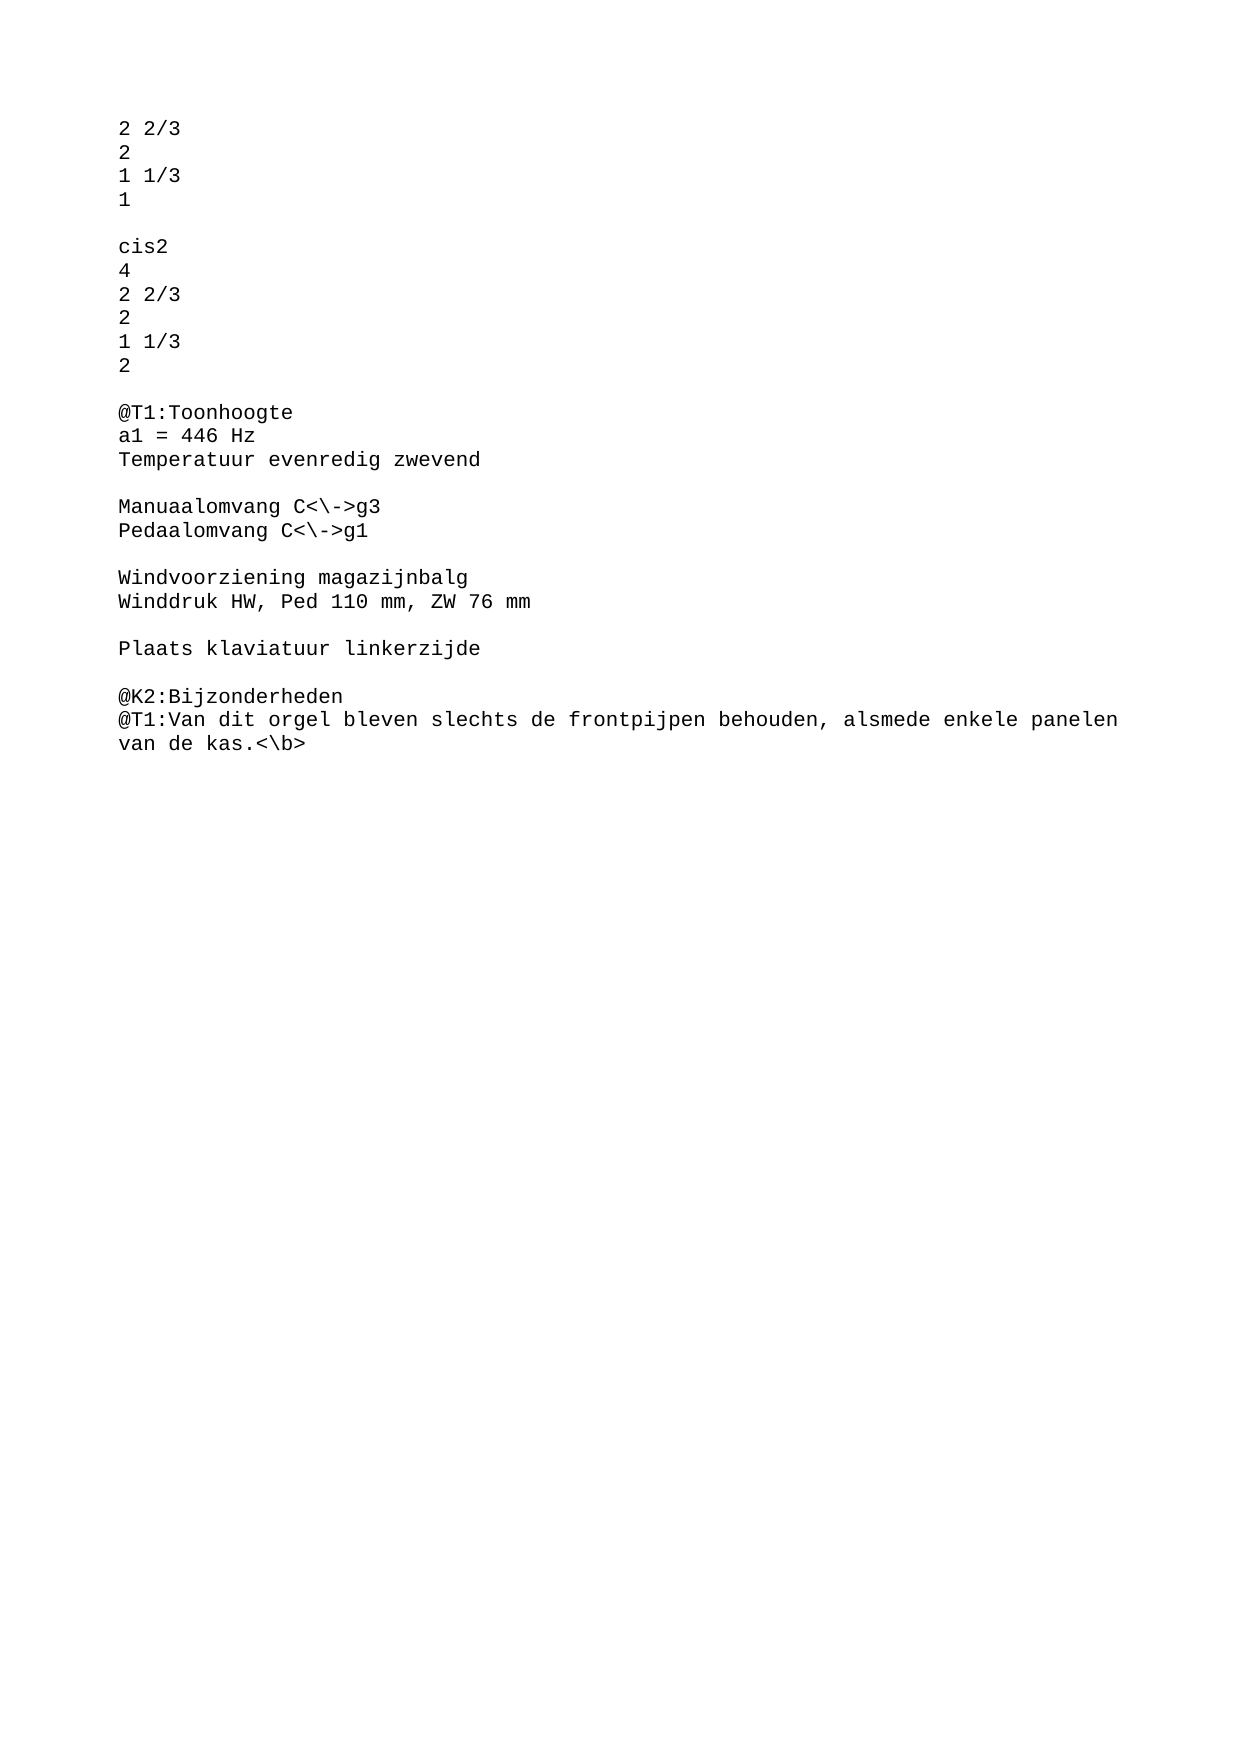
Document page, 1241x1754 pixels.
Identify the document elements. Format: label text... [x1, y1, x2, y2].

text 2 2/3 [118, 118, 1122, 142]
text 4 [118, 260, 1122, 284]
text Temperatuur evenredig zwevend [118, 449, 1122, 473]
text 1 1/3 [118, 331, 1122, 354]
text a1 = 446 Hz [118, 426, 1122, 449]
text 2 [118, 307, 1122, 331]
text 2 [118, 354, 1122, 378]
text Windvoorziening magazijnbalg [118, 567, 1122, 591]
text 2 [118, 142, 1122, 165]
text @K2:Bijzonderheden [118, 686, 1122, 709]
text Plaats klaviatuur linkerzijde [118, 638, 1122, 662]
text 2 2/3 [118, 284, 1122, 307]
text Winddruk HW, Ped 110 mm, ZW 76 mm [118, 591, 1122, 615]
text 1 [118, 189, 1122, 213]
text @T1:Toonhoogte [118, 402, 1122, 426]
text cis2 [118, 236, 1122, 260]
text @T1:Van dit orgel bleven slechts de frontpijpen behouden, alsmede enkele panelen van de kas.<\b> [118, 709, 1122, 757]
text Manuaalomvang C<\->g3 [118, 496, 1122, 520]
text 1 1/3 [118, 165, 1122, 189]
text Pedaalomvang C<\->g1 [118, 520, 1122, 544]
